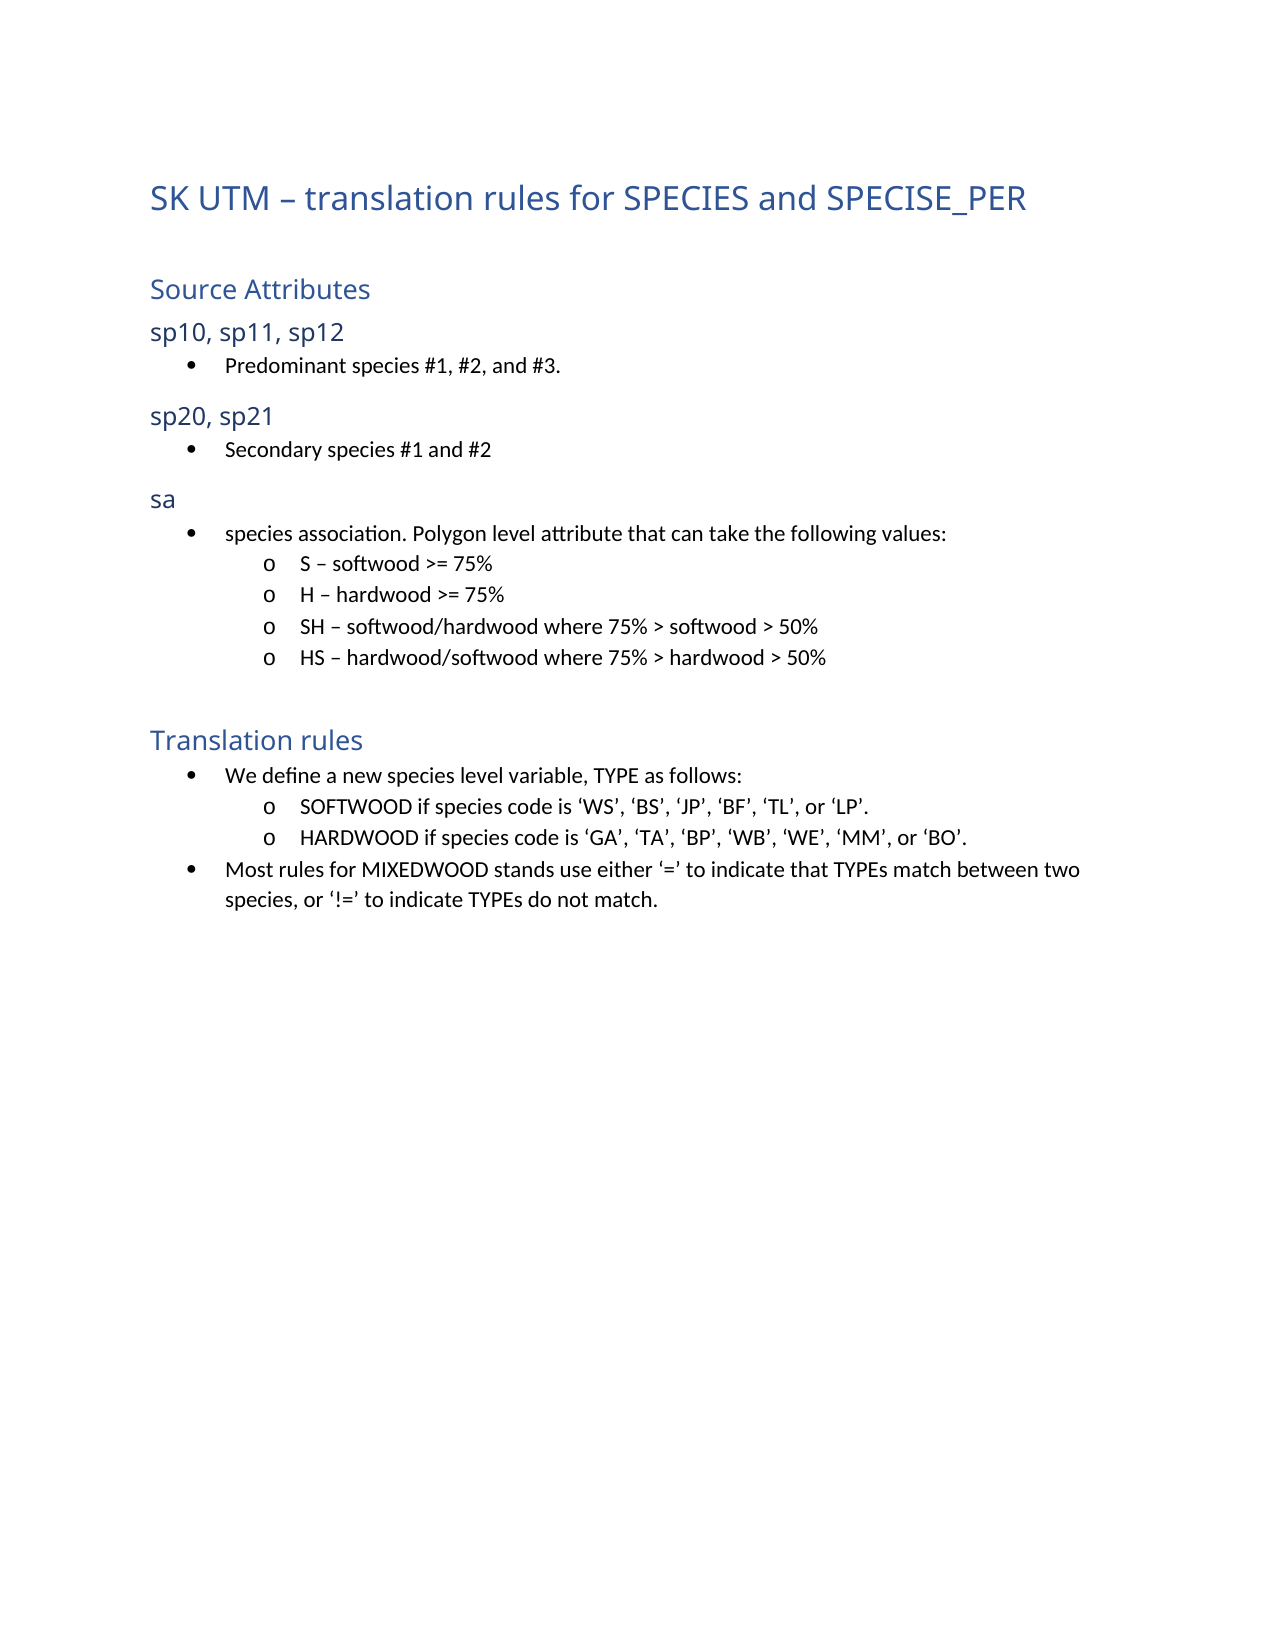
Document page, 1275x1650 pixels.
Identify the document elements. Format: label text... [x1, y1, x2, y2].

subtitle SK UTM – translation rules for SPECIES and SPECISE_PER [150, 175, 1125, 220]
list HS – hardwood/softwood where 75% > hardwood > 50% [262, 643, 1125, 673]
list H – hardwood >= 75% [262, 581, 1125, 610]
list HARDWOOD if species code is ‘GA’, ‘TA’, ‘BP’, ‘WB’, ‘WE’, ‘MM’, or ‘BO’. [262, 823, 1125, 852]
list SH – softwood/hardwood where 75% > softwood > 50% [262, 612, 1125, 641]
list Secondary species #1 and #2 [187, 435, 1125, 463]
list We define a new species level variable, TYPE as follows: [187, 762, 1125, 789]
list S – softwood >= 75% [262, 549, 1125, 578]
subtitle sp10, sp11, sp12 [150, 315, 1125, 349]
list Predominant species #1, #2, and #3. [187, 352, 1125, 379]
subtitle sa [150, 482, 1125, 516]
list SOFTWOOD if species code is ‘WS’, ‘BS’, ‘JP’, ‘BF’, ‘TL’, or ‘LP’. [262, 792, 1125, 821]
subtitle Translation rules [150, 722, 1125, 759]
list Most rules for MIXEDWOOD stands use either ‘=’ to indicate that TYPEs match between two species, or ‘!=’ to indicate TYPEs do not match. [187, 855, 1125, 913]
subtitle Source Attributes [150, 271, 1125, 308]
list species association. Polygon level attribute that can take the following values: [187, 519, 1125, 547]
subtitle sp20, sp21 [150, 398, 1125, 432]
